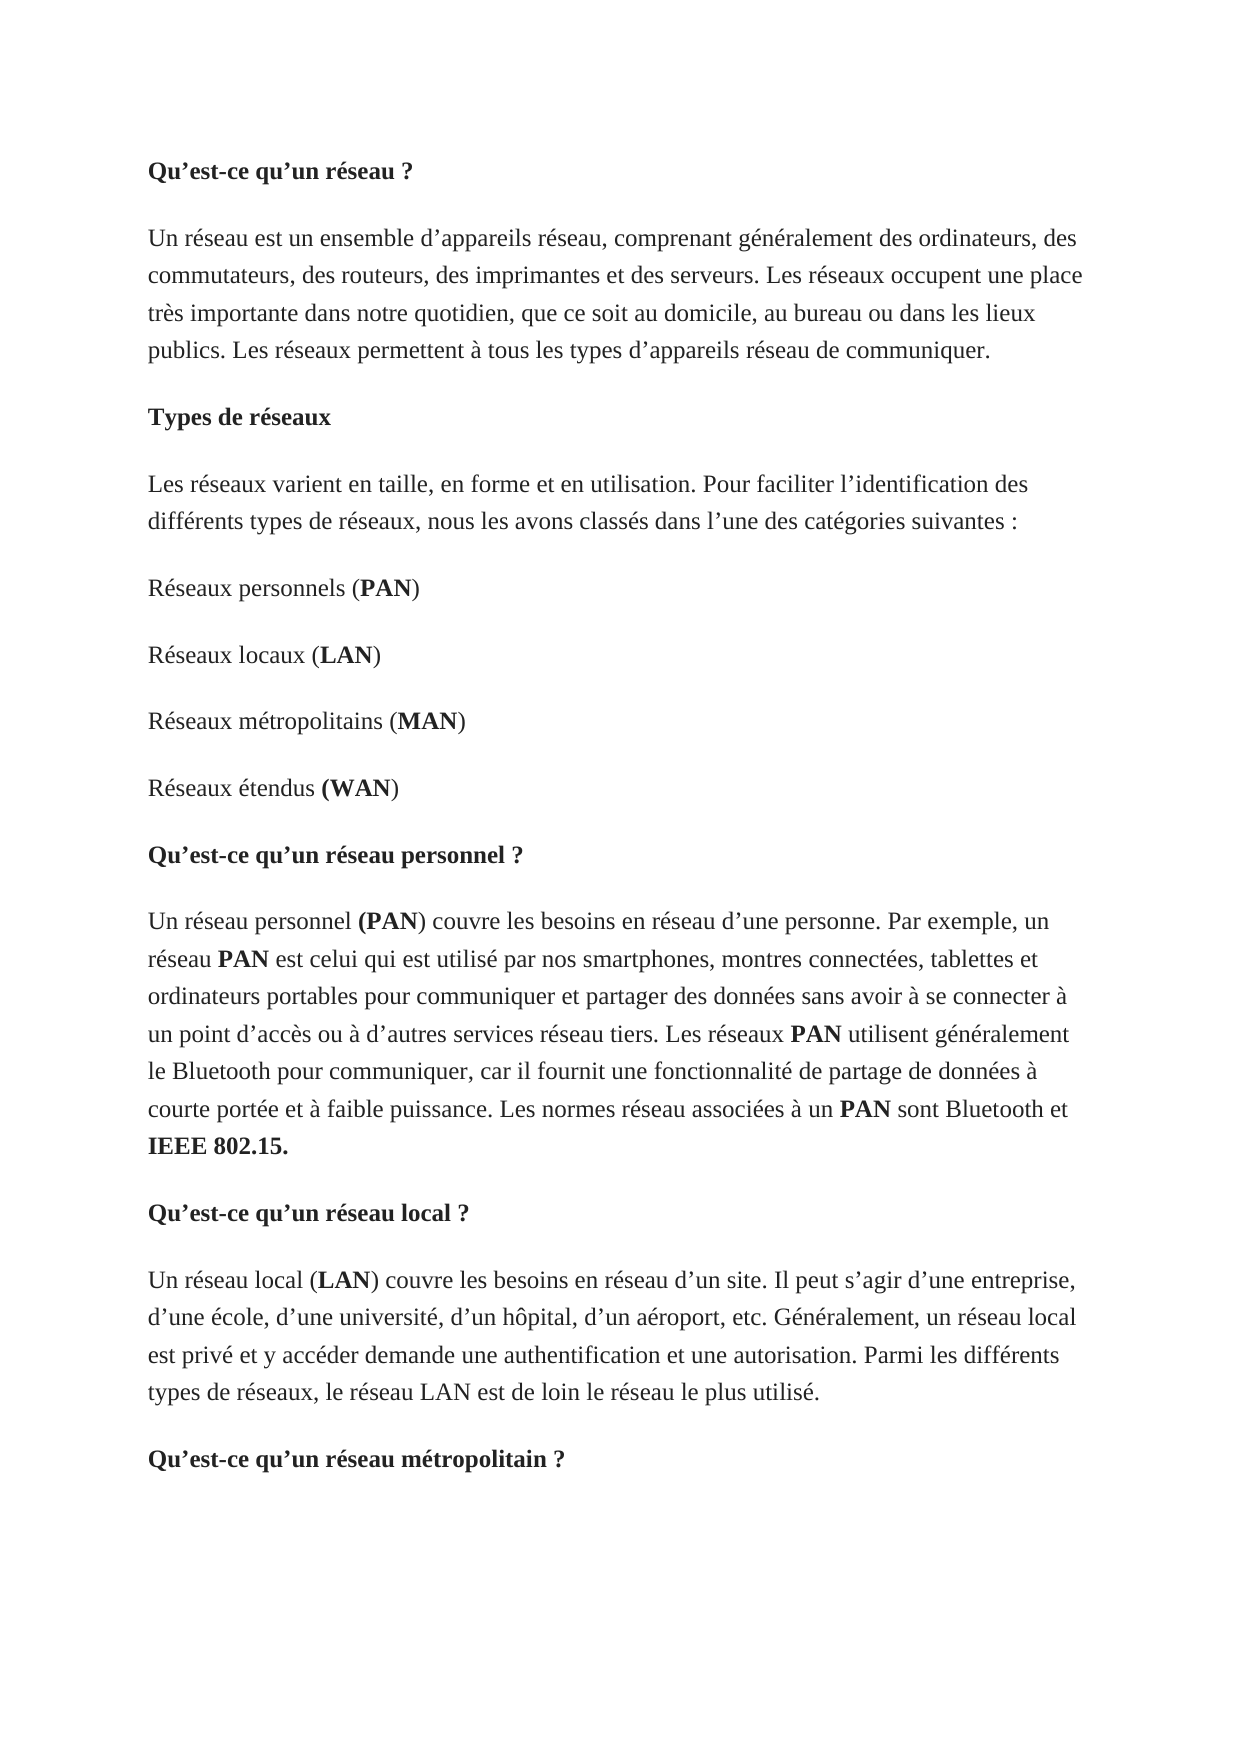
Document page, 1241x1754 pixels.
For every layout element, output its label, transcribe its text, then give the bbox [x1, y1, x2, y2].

text Un réseau est un ensemble d’appareils réseau, comprenant généralement des ordinateurs, des commutateurs, des routeurs, des imprimantes et des serveurs. Les réseaux occupent une place très importante dans notre quotidien, que ce soit au domicile, au bureau ou dans les lieux publics. Les réseaux permettent à tous les types d’appareils réseau de communiquer. [148, 214, 1093, 364]
text Les réseaux varient en taille, en forme et en utilisation. Pour faciliter l’identification des différents types de réseaux, nous les avons classés dans l’une des catégories suivantes : [148, 460, 1093, 535]
text Qu’est-ce qu’un réseau personnel ? [148, 831, 1093, 868]
text Qu’est-ce qu’un réseau métropolitain ? [148, 1435, 1093, 1473]
text Un réseau local (LAN) couvre les besoins en réseau d’un site. Il peut s’agir d’une entreprise, d’une école, d’une université, d’un hôpital, d’un aéroport, etc. Généralement, un réseau local est privé et y accéder demande une authentification et une autorisation. Parmi les différents types de réseaux, le réseau LAN est de loin le réseau le plus utilisé. [148, 1256, 1093, 1406]
text Un réseau personnel (PAN) couvre les besoins en réseau d’une personne. Par exemple, un réseau PAN est celui qui est utilisé par nos smartphones, montres connectées, tablettes et ordinateurs portables pour communiquer et partager des données sans avoir à se connecter à un point d’accès ou à d’autres services réseau tiers. Les réseaux PAN utilisent généralement le Bluetooth pour communiquer, car il fournit une fonctionnalité de partage de données à courte portée et à faible puissance. Les normes réseau associées à un PAN sont Bluetooth et IEEE 802.15. [148, 898, 1093, 1160]
text Réseaux étendus (WAN) [148, 764, 1093, 802]
text Qu’est-ce qu’un réseau local ? [148, 1189, 1093, 1227]
text Qu’est-ce qu’un réseau ? [148, 148, 1093, 185]
text Réseaux personnels (PAN) [148, 564, 1093, 602]
text Types de réseaux [148, 393, 1093, 431]
text Réseaux locaux (LAN) [148, 631, 1093, 668]
text Réseaux métropolitains (MAN) [148, 698, 1093, 735]
